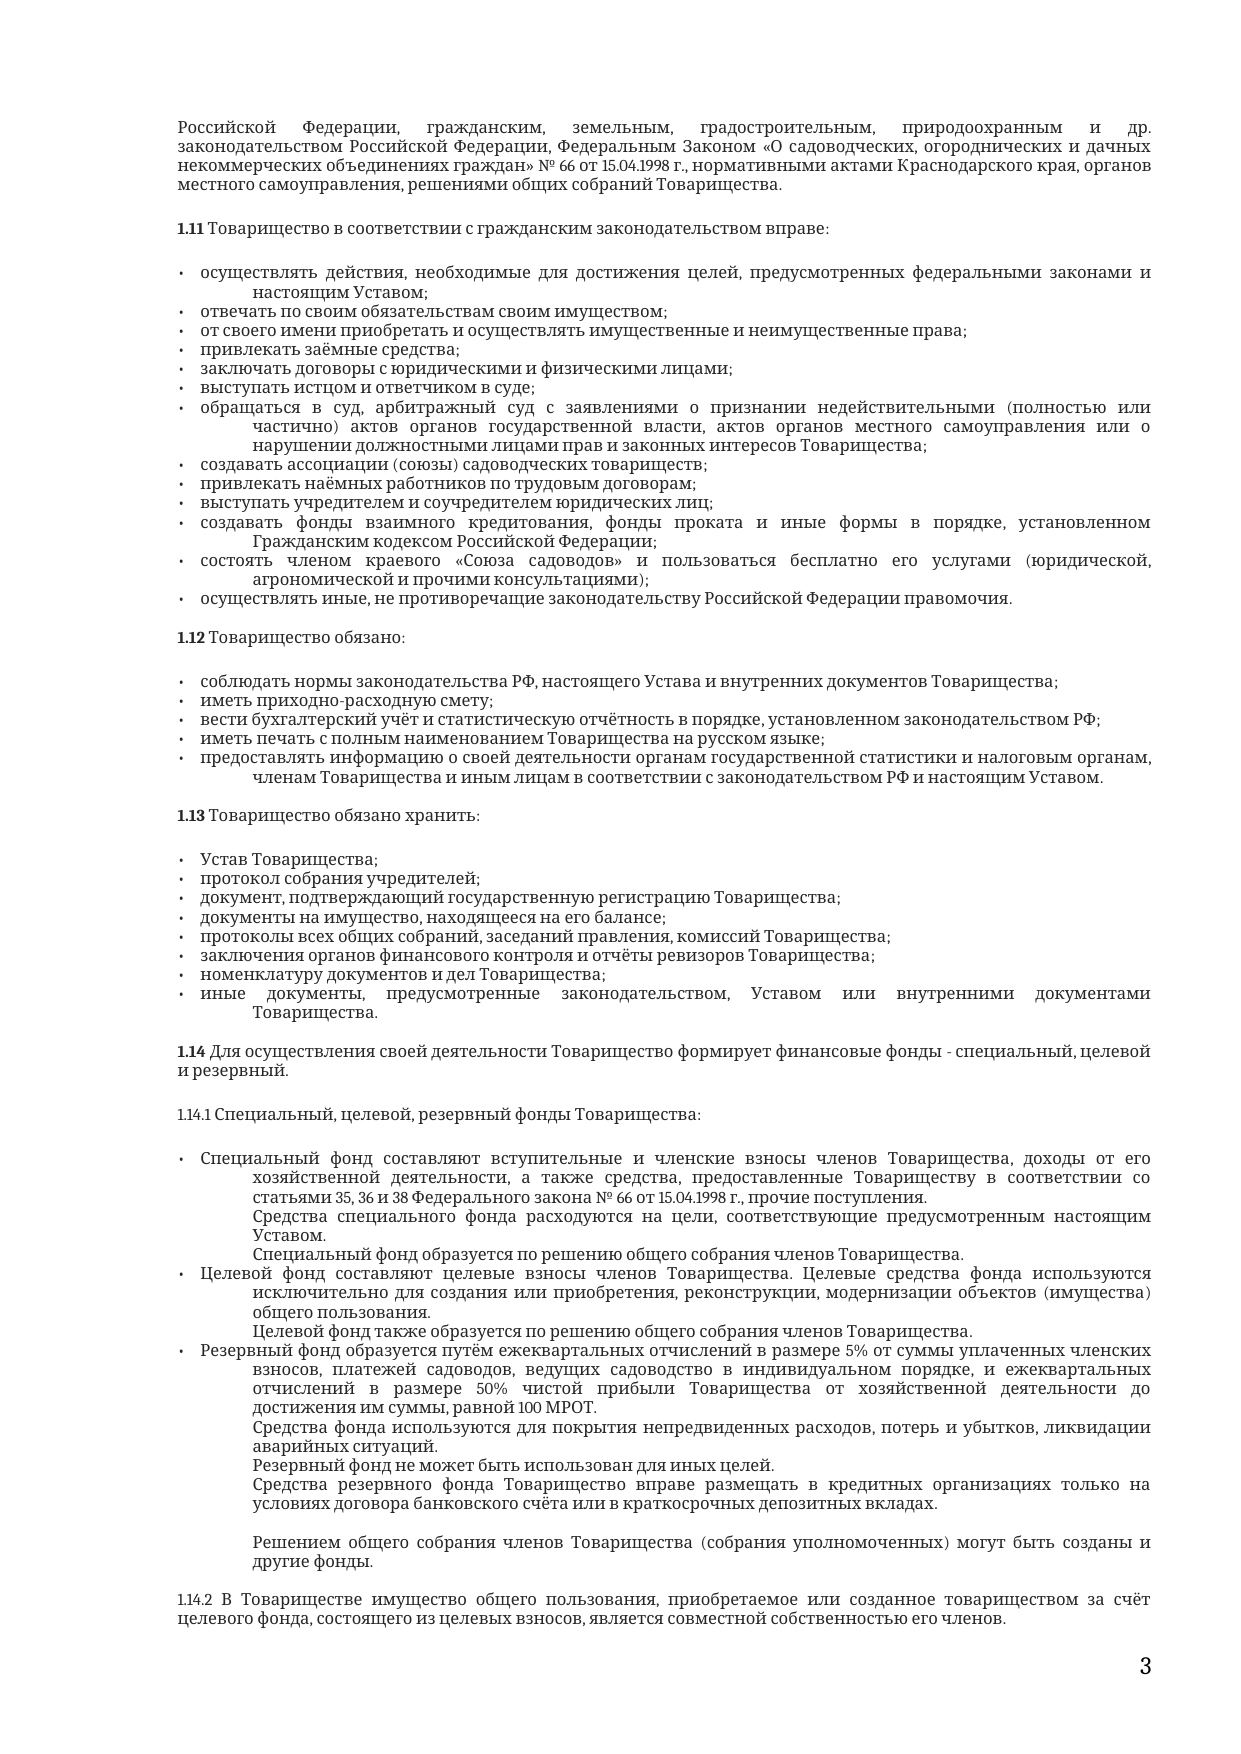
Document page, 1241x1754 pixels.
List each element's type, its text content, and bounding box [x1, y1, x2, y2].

list документы на имущество, находящееся на его балансе; [177, 908, 1152, 927]
list иметь печать с полным наименованием Товарищества на русском языке; [177, 730, 1152, 749]
list привлекать заёмные средства; [177, 341, 1152, 360]
list от своего имени приобретать и осуществлять имущественные и неимущественные права; [177, 321, 1152, 341]
list Специальный фонд составляют вступительные и членские взносы членов Товарищества, доходы от его хозяйственной деятельности, а также средства, предоставленные Товариществу в соответствии со статьями 35, 36 и 38 Федерального закона № 66 от 15.04.1998 г., прочие поступления. [177, 1150, 1152, 1207]
list осуществлять действия, необходимые для достижения целей, предусмотренных федеральными законами и настоящим Уставом; [177, 264, 1152, 302]
list Резервный фонд образуется путём ежеквартальных отчислений в размере 5% от суммы уплаченных членских взносов, платежей садоводов, ведущих садоводство в индивидуальном порядке, и ежеквартальных отчислений в размере 50% чистой прибыли Товарищества от хозяйственной деятельности до достижения им суммы, равной 100 МРОТ. [177, 1341, 1152, 1418]
list создавать ассоциации (союзы) садоводческих товариществ; [177, 456, 1152, 475]
list номенклатуру документов и дел Товарищества; [177, 966, 1152, 985]
list заключать договоры с юридическими и физическими лицами; [177, 360, 1152, 379]
text Решением общего собрания членов Товарищества (собрания уполномоченных) могут быть созданы и другие фонды. [252, 1533, 1152, 1571]
list выступать истцом и ответчиком в суде; [177, 379, 1152, 398]
list Целевой фонд составляют целевые взносы членов Товарищества. Целевые средства фонда используются исключительно для создания или приобретения, реконструкции, модернизации объектов (имущества) общего пользования. [177, 1265, 1152, 1322]
text 1.14 Для осуществления своей деятельности Товарищество формирует финансовые фонды - специальный, целевой и резервный. [177, 1042, 1152, 1081]
text Целевой фонд также образуется по решению общего собрания членов Товарищества. [252, 1322, 1152, 1341]
text Средства резервного фонда Товарищество вправе размещать в кредитных организациях только на условиях договора банковского счёта или в краткосрочных депозитных вкладах. [252, 1476, 1152, 1514]
list документ, подтверждающий государственную регистрацию Товарищества; [177, 889, 1152, 908]
text 1.14.2 В Товариществе имущество общего пользования, приобретаемое или созданное товариществом за счёт целевого фонда, состоящего из целевых взносов, является совместной собственностью его членов. [177, 1591, 1152, 1629]
text 1.11 Товарищество в соответствии с гражданским законодательством вправе: [177, 220, 1152, 239]
text Средства фонда используются для покрытия непредвиденных расходов, потерь и убытков, ликвидации аварийных ситуаций. [252, 1418, 1152, 1456]
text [177, 118, 1152, 195]
list Устав Товарищества; [177, 851, 1152, 870]
list отвечать по своим обязательствам своим имуществом; [177, 302, 1152, 321]
list привлекать наёмных работников по трудовым договорам; [177, 475, 1152, 494]
list протокол собрания учредителей; [177, 870, 1152, 889]
text Резервный фонд не может быть использован для иных целей. [252, 1456, 1152, 1476]
text Специальный фонд образуется по решению общего собрания членов Товарищества. [252, 1246, 1152, 1265]
list создавать фонды взаимного кредитования, фонды проката и иные формы в порядке, установленном Гражданским кодексом Российской Федерации; [177, 513, 1152, 551]
list протоколы всех общих собраний, заседаний правления, комиссий Товарищества; [177, 927, 1152, 946]
list обращаться в суд, арбитражный суд с заявлениями о признании недействительными (полностью или частично) актов органов государственной власти, актов органов местного самоуправления или о нарушении должностными лицами прав и законных интересов Товарищества; [177, 398, 1152, 456]
list заключения органов финансового контроля и отчёты ревизоров Товарищества; [177, 946, 1152, 966]
list состоять членом краевого «Союза садоводов» и пользоваться бесплатно его услугами (юридической, агрономической и прочими консультациями); [177, 551, 1152, 590]
text Средства специального фонда расходуются на цели, соответствующие предусмотренным настоящим Уставом. [252, 1207, 1152, 1246]
text 1.12 Товарищество обязано: [177, 628, 1152, 647]
list соблюдать нормы законодательства РФ, настоящего Устава и внутренних документов Товарищества; [177, 672, 1152, 691]
list выступать учредителем и соучредителем юридических лиц; [177, 494, 1152, 513]
list осуществлять иные, не противоречащие законодательству Российской Федерации правомочия. [177, 590, 1152, 609]
list вести бухгалтерский учёт и статистическую отчётность в порядке, установленном законодательством РФ; [177, 711, 1152, 730]
list предоставлять информацию о своей деятельности органам государственной статистики и налоговым органам, членам Товарищества и иным лицам в соответствии с законодательством РФ и настоящим Уставом. [177, 749, 1152, 787]
text 1.14.1 Специальный, целевой, резервный фонды Товарищества: [177, 1106, 1152, 1125]
list иметь приходно-расходную смету; [177, 691, 1152, 711]
text 1.13 Товарищество обязано хранить: [177, 806, 1152, 826]
list иные документы, предусмотренные законодательством, Уставом или внутренними документами Товарищества. [177, 985, 1152, 1023]
